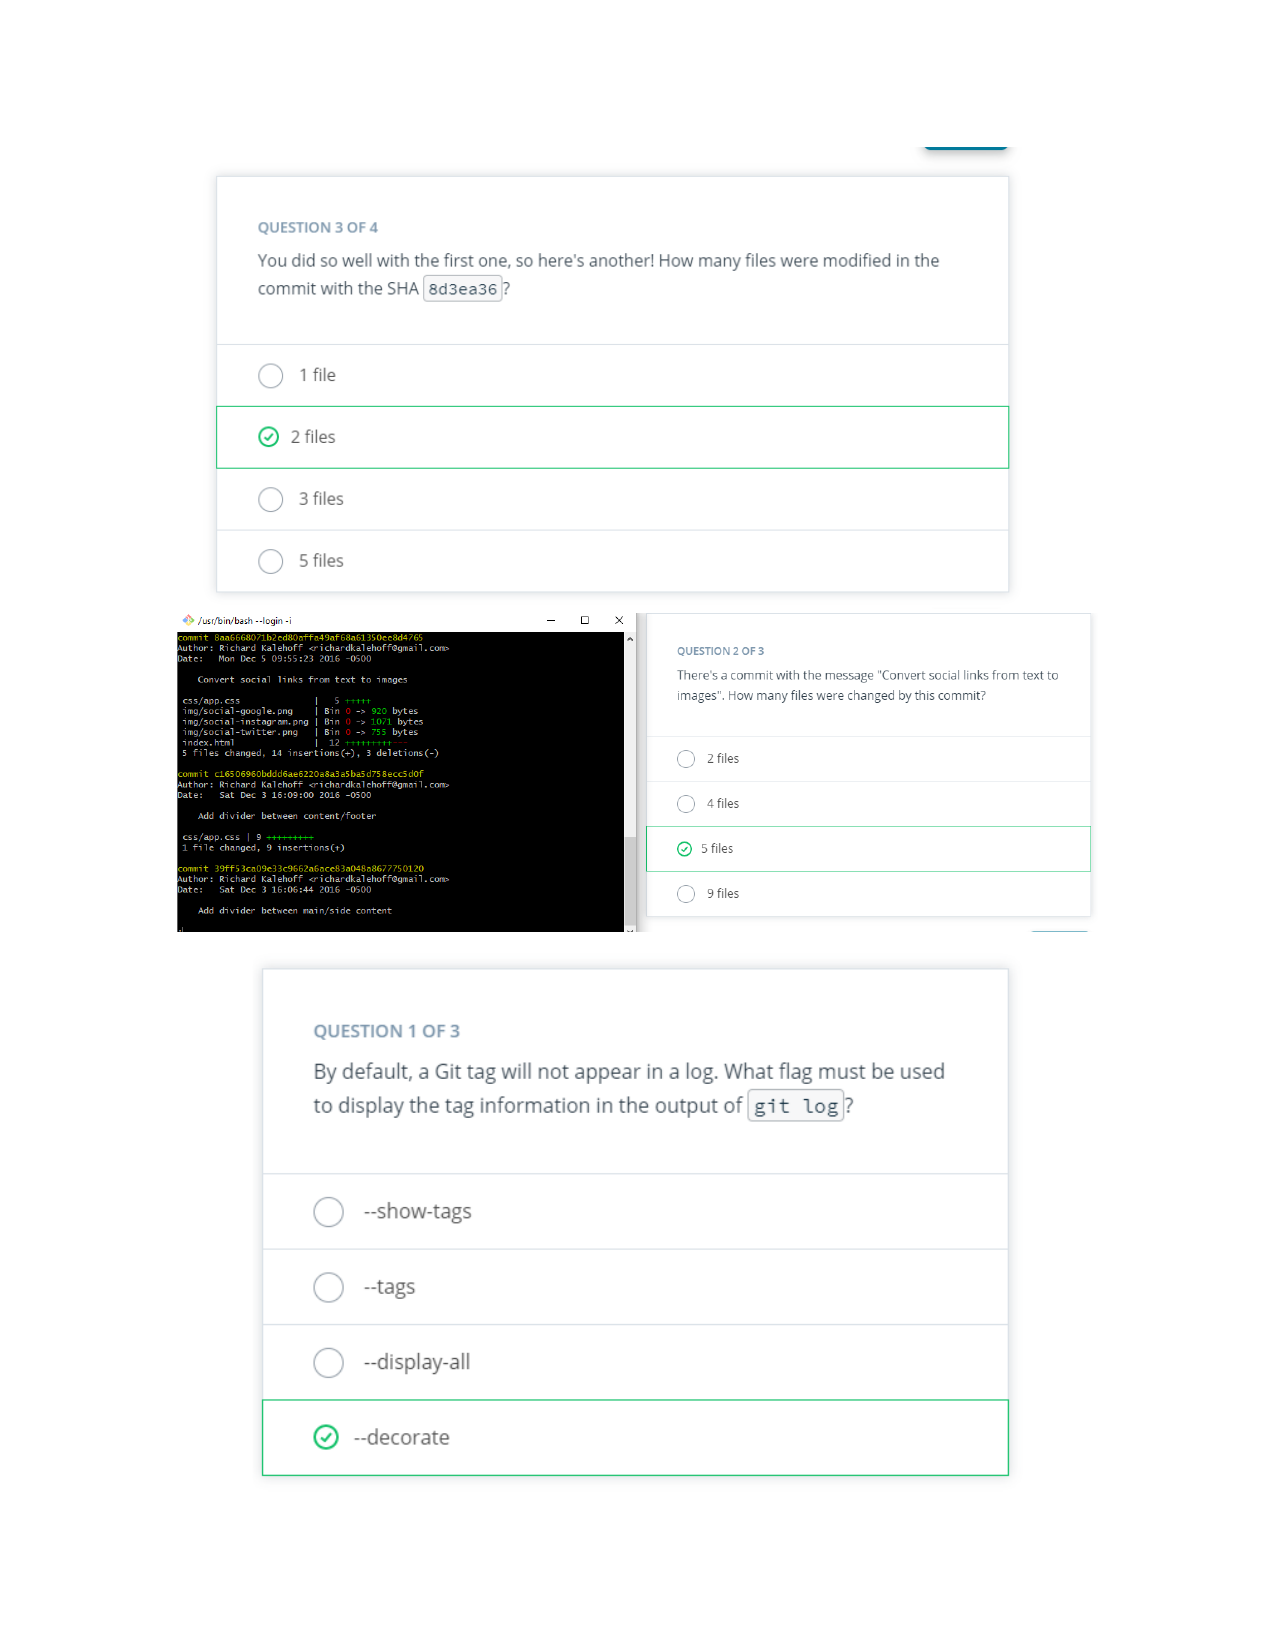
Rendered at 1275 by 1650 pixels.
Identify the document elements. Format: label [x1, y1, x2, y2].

picture [252, 952, 1023, 1495]
picture [177, 147, 1033, 609]
picture [177, 613, 1098, 932]
